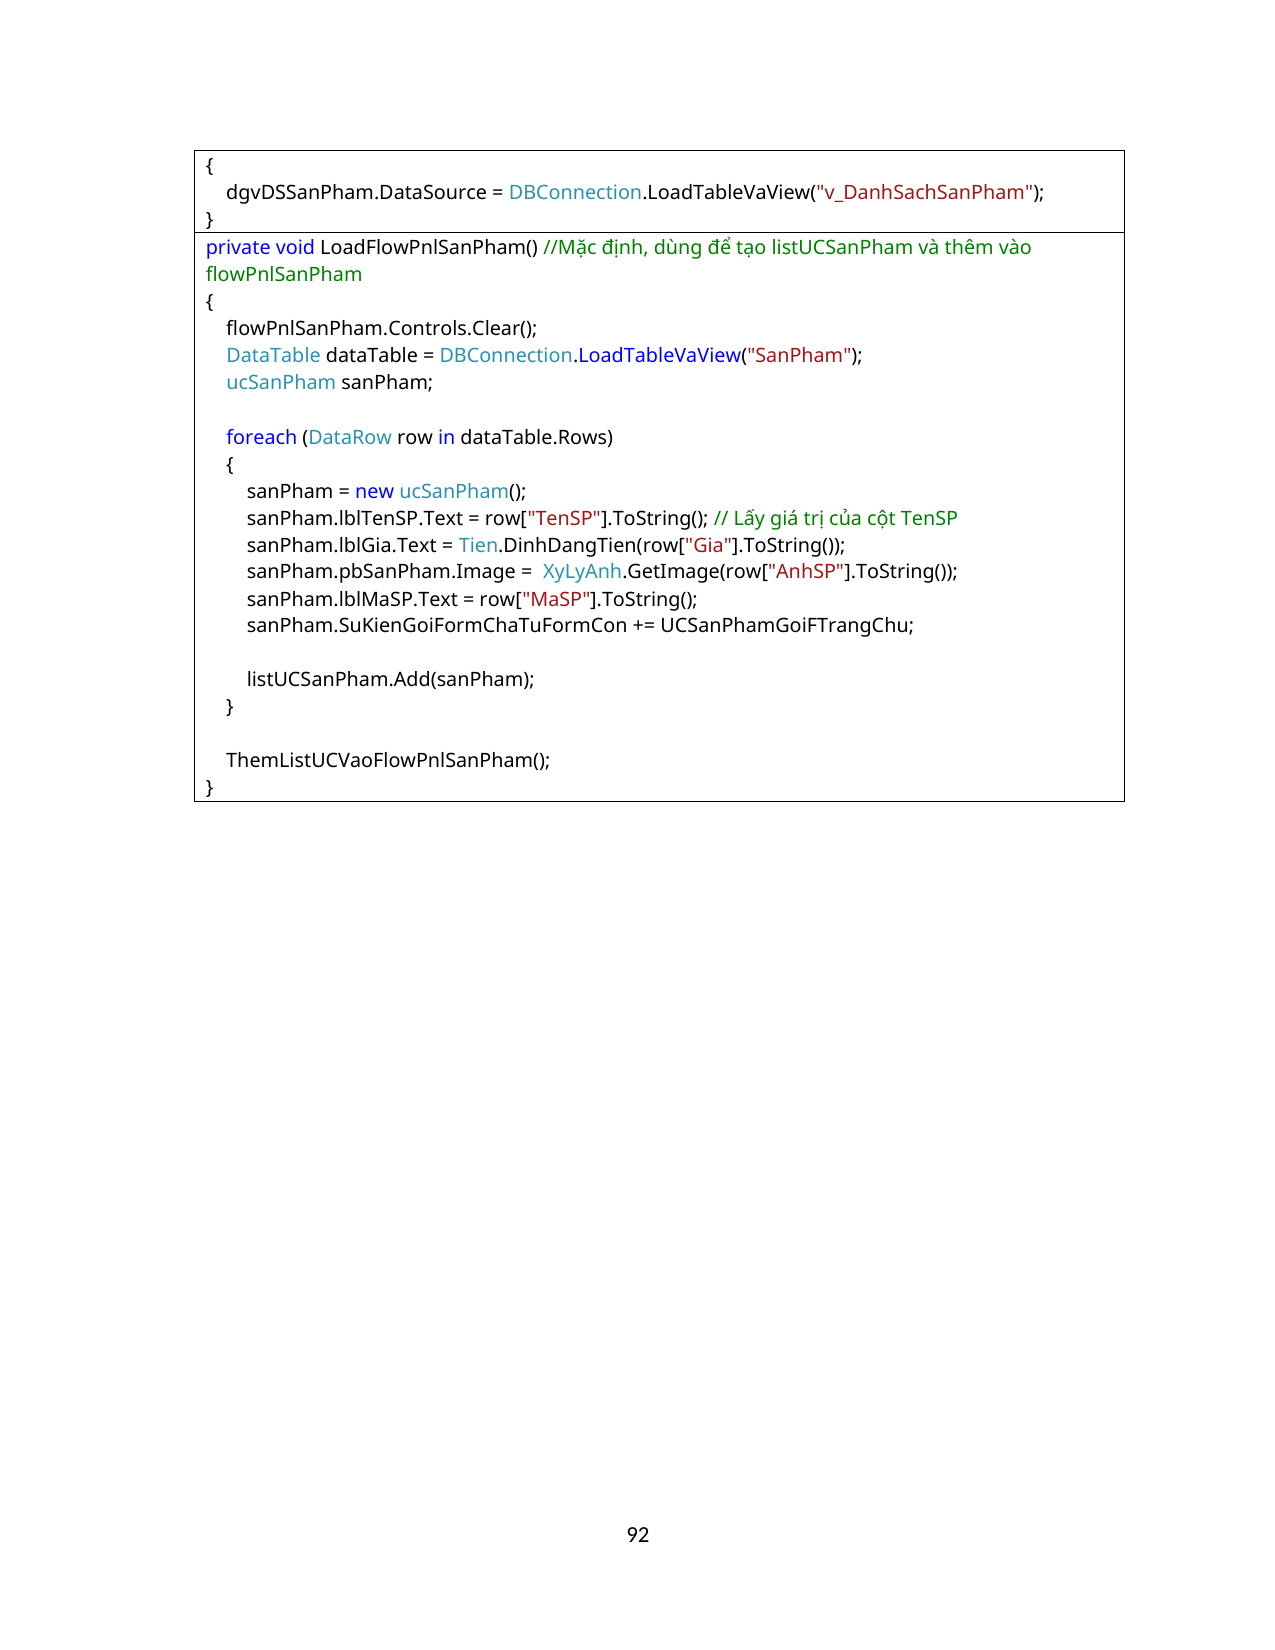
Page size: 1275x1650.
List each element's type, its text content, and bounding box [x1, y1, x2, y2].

table_header private void LoadDgvDSSanPham() { dgvDSSanPham.DataSource = DBConnection.LoadTableVaView("v_DanhSachSanPham"); } [213, 151, 1124, 232]
table_cell private void LoadFlowPnlSanPham() //Mặc định, dùng để tạo listUCSanPham và thêm vào flowPnlSanPham { flowPnlSanPham.Controls.Clear(); DataTable dataTable = DBConnection.LoadTableVaView("SanPham"); ucSanPham sanPham; foreach (DataRow row in dataTable.Rows) { sanPham = new ucSanPham(); sanPham.lblTenSP.Text = row["TenSP"].ToString(); // Lấy giá trị của cột TenSP sanPham.lblGia.Text = Tien.DinhDangTien(row["Gia"].ToString()); sanPham.pbSanPham.Image = XyLyAnh.GetImage(row["AnhSP"].ToString()); sanPham.lblMaSP.Text = row["MaSP"].ToString(); sanPham.SuKienGoiFormChaTuFormCon += UCSanPhamGoiFTrangChu; listUCSanPham.Add(sanPham); } ThemListUCVaoFlowPnlSanPham(); } [195, 233, 1124, 801]
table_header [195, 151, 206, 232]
